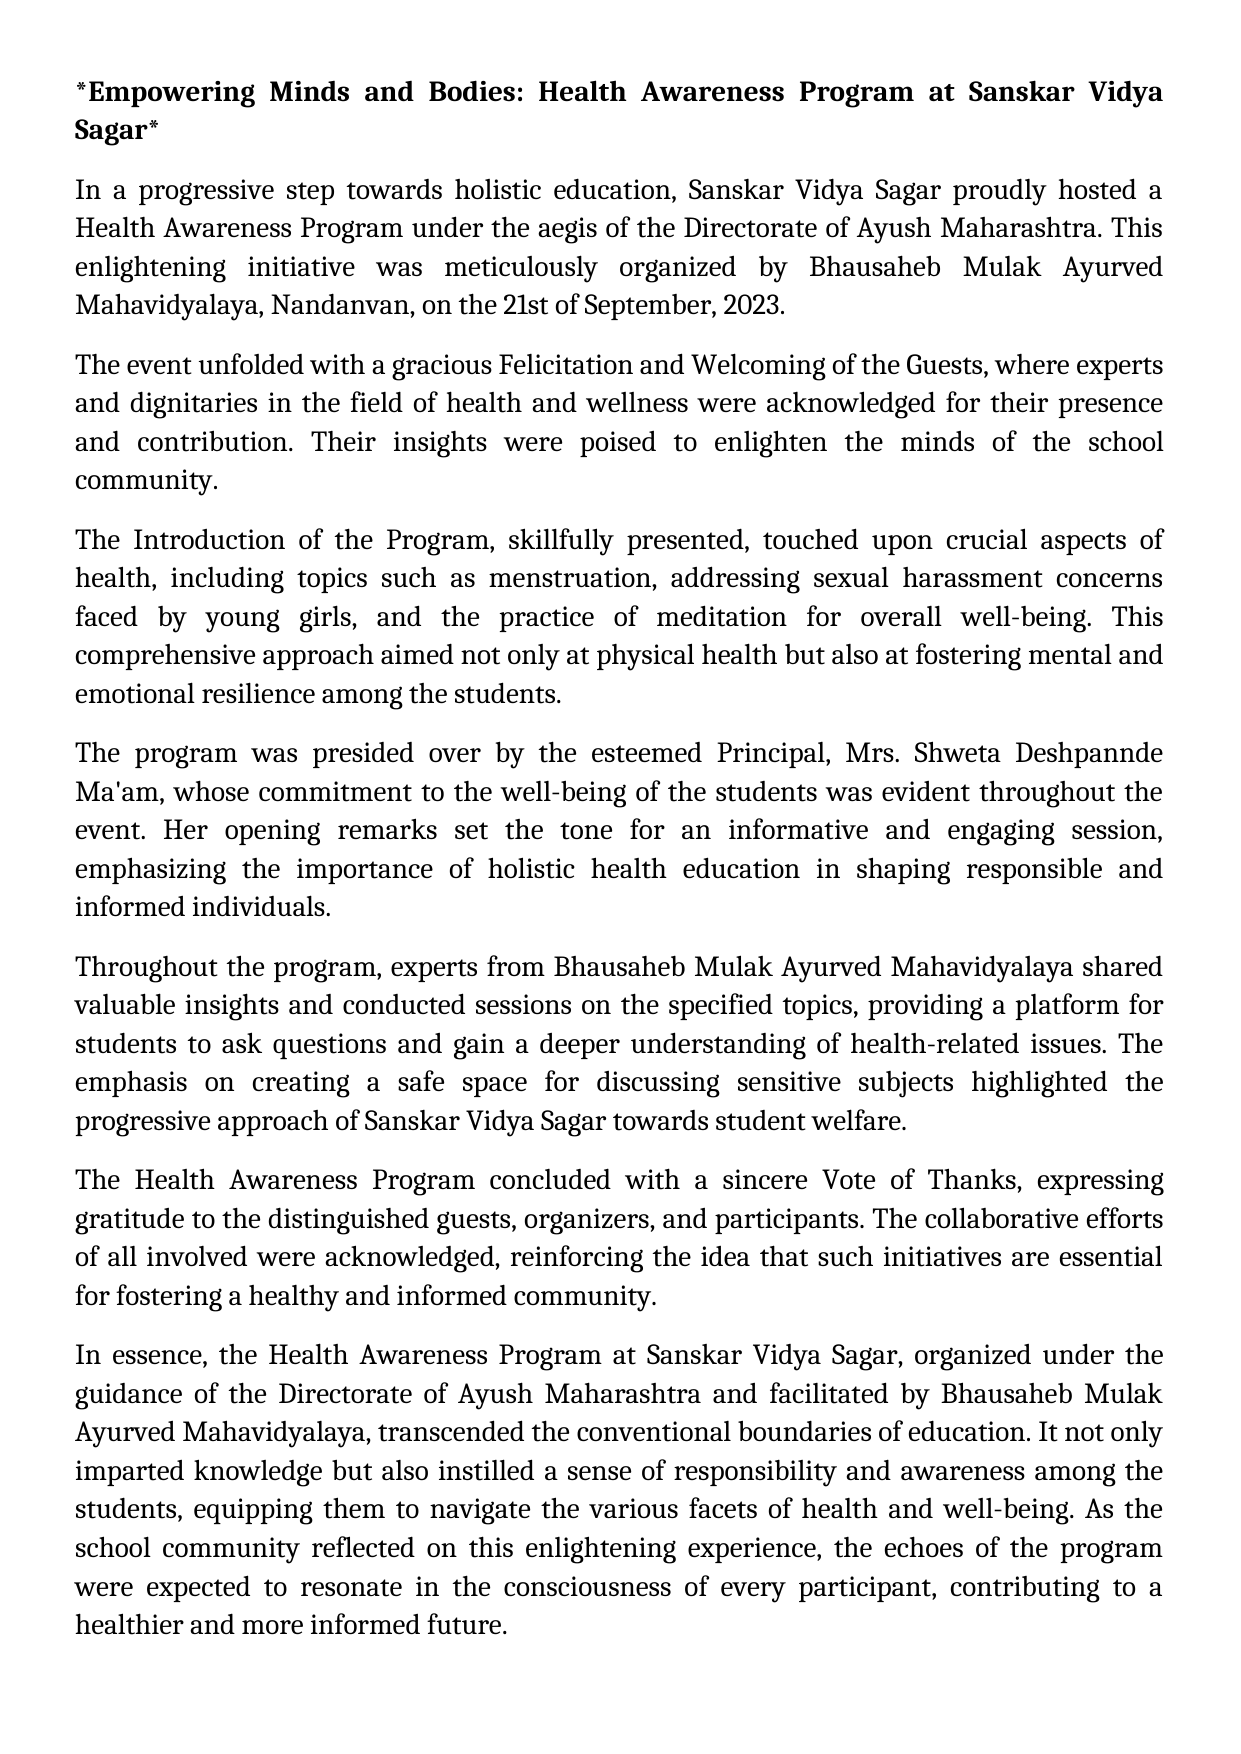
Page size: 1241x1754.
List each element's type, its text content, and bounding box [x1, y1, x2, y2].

text The Health Awareness Program concluded with a sincere Vote of Thanks, expressing gratitude to the distinguished guests, organizers, and participants. The collaborative efforts of all involved were acknowledged, reinforcing the idea that such initiatives are essential for fostering a healthy and informed community. [75, 1163, 1165, 1313]
text In essence, the Health Awareness Program at Sanskar Vidya Sagar, organized under the guidance of the Directorate of Ayush Maharashtra and facilitated by Bhausaheb Mulak Ayurved Mahavidyalaya, transcended the conventional boundaries of education. It not only imparted knowledge but also instilled a sense of responsibility and awareness among the students, equipping them to navigate the various facets of health and well-being. As the school community reflected on this enlightening experience, the echoes of the program were expected to resonate in the consciousness of every participant, contributing to a healthier and more informed future. [75, 1338, 1165, 1642]
text The Introduction of the Program, skillfully presented, touched upon crucial aspects of health, including topics such as menstruation, addressing sexual harassment concerns faced by young girls, and the practice of meditation for overall well-being. This comprehensive approach aimed not only at physical health but also at fostering mental and emotional resilience among the students. [75, 523, 1165, 711]
text Throughout the program, experts from Bhausaheb Mulak Ayurved Mahavidyalaya shared valuable insights and conducted sessions on the specified topics, providing a platform for students to ask questions and gain a deeper understanding of health-related issues. The emphasis on creating a safe space for discussing sensitive subjects highlighted the progressive approach of Sanskar Vidya Sagar towards student welfare. [75, 950, 1165, 1138]
text In a progressive step towards holistic education, Sanskar Vidya Sagar proudly hosted a Health Awareness Program under the aegis of the Directorate of Ayush Maharashtra. This enlightening initiative was meticulously organized by Bhausaheb Mulak Ayurved Mahavidyalaya, Nandanvan, on the 21st of September, 2023. [75, 173, 1165, 322]
text The program was presided over by the esteemed Principal, Mrs. Shweta Deshpannde Ma'am, whose commitment to the well-being of the students was evident throughout the event. Her opening remarks set the tone for an informative and engaging session, emphasizing the importance of holistic health education in shaping responsible and informed individuals. [75, 736, 1165, 924]
text *Empowering Minds and Bodies: Health Awareness Program at Sanskar Vidya Sagar* [75, 75, 1165, 147]
text The event unfolded with a gracious Felicitation and Welcoming of the Guests, where experts and dignitaries in the field of health and wellness were acknowledged for their presence and contribution. Their insights were poised to enlighten the minds of the school community. [75, 348, 1165, 497]
